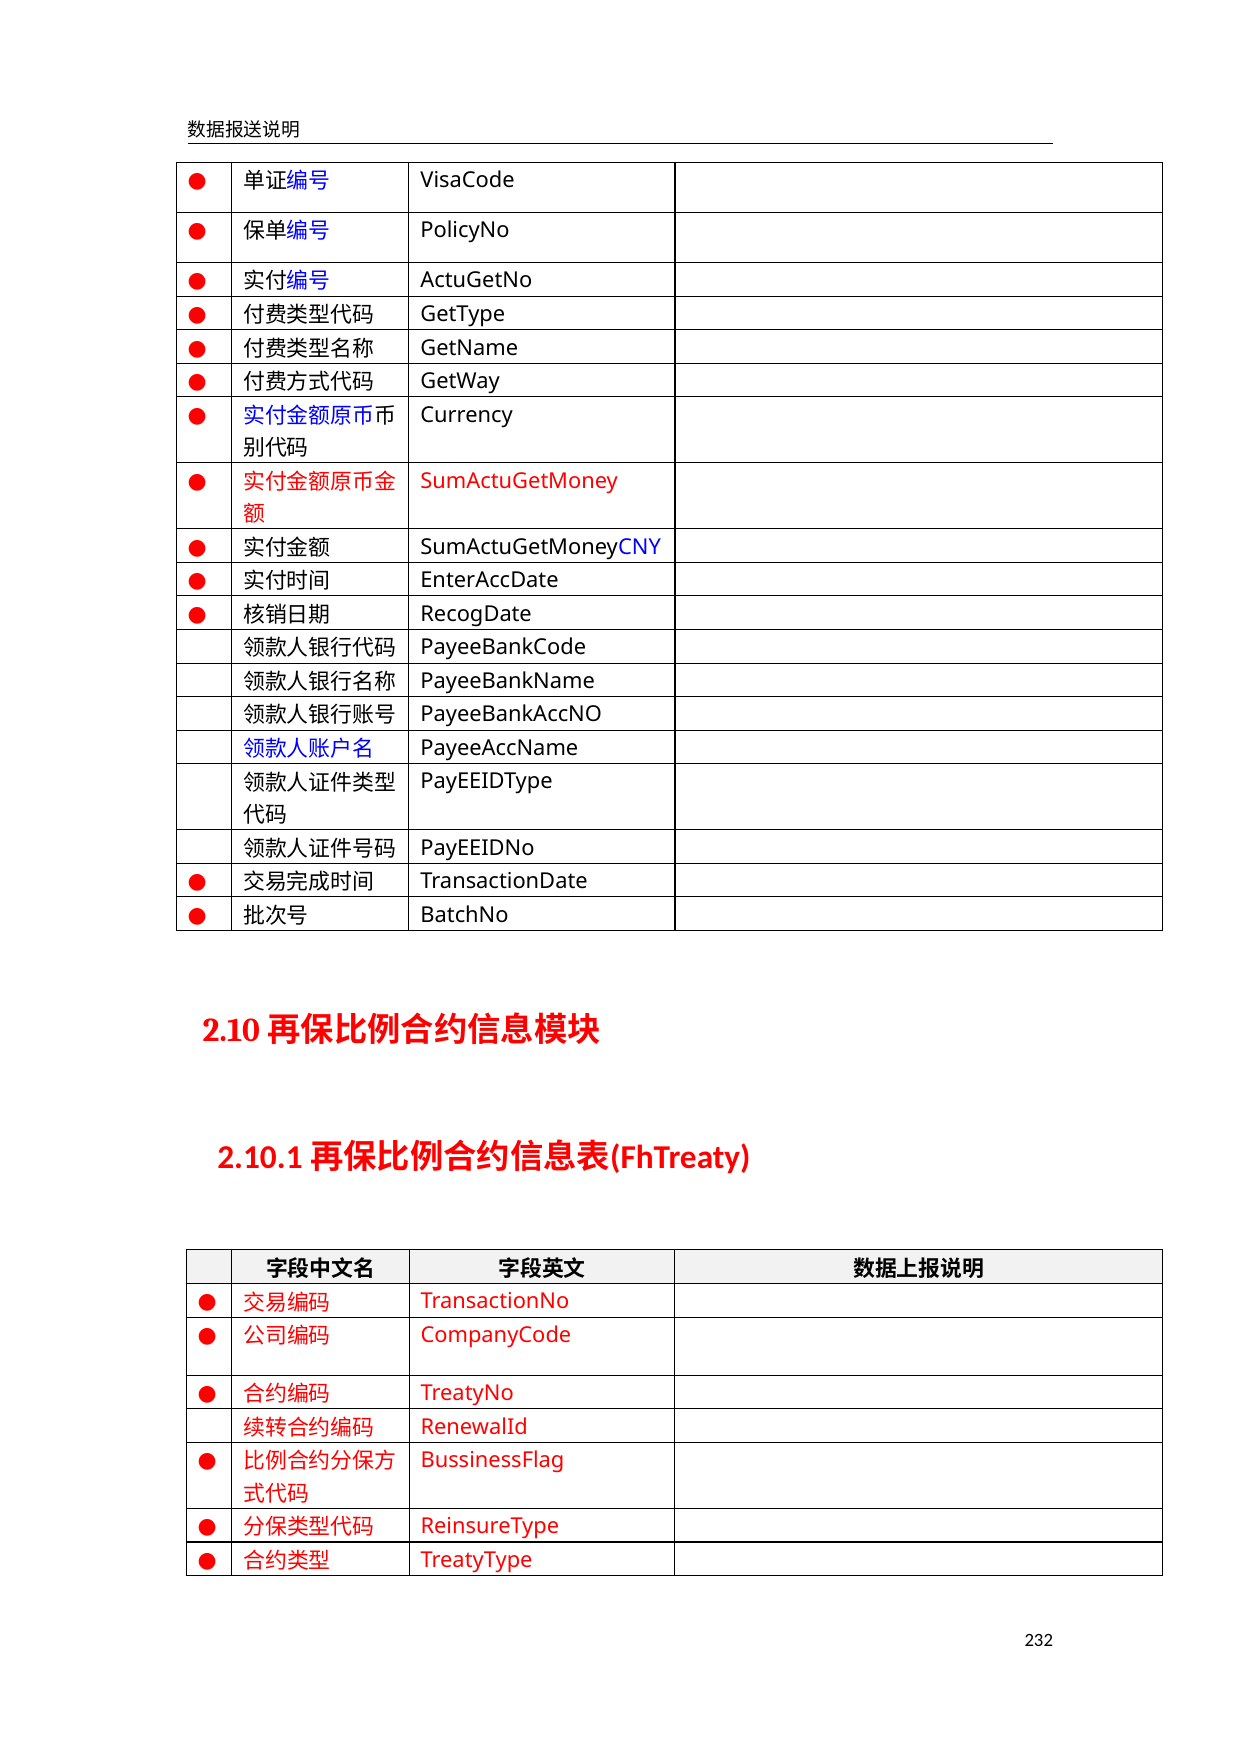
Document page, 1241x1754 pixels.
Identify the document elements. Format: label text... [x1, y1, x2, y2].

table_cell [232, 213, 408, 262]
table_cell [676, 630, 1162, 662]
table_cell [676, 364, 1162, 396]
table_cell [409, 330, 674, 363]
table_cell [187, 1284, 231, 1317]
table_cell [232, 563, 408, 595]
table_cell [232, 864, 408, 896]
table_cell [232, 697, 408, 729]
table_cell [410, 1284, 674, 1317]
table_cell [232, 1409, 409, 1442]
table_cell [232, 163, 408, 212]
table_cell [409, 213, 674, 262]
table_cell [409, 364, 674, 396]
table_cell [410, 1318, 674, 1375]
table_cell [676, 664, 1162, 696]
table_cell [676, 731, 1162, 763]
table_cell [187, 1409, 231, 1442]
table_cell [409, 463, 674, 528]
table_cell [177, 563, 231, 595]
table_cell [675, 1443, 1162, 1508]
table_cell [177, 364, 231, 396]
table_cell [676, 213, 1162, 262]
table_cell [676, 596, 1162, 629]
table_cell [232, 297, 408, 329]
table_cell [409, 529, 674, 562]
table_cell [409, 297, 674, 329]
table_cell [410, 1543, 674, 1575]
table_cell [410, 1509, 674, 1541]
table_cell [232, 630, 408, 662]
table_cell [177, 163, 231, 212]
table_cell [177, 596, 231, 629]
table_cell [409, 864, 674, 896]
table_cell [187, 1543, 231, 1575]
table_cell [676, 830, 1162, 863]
subtitle 再保比例合约信息模块 [202, 994, 1053, 1059]
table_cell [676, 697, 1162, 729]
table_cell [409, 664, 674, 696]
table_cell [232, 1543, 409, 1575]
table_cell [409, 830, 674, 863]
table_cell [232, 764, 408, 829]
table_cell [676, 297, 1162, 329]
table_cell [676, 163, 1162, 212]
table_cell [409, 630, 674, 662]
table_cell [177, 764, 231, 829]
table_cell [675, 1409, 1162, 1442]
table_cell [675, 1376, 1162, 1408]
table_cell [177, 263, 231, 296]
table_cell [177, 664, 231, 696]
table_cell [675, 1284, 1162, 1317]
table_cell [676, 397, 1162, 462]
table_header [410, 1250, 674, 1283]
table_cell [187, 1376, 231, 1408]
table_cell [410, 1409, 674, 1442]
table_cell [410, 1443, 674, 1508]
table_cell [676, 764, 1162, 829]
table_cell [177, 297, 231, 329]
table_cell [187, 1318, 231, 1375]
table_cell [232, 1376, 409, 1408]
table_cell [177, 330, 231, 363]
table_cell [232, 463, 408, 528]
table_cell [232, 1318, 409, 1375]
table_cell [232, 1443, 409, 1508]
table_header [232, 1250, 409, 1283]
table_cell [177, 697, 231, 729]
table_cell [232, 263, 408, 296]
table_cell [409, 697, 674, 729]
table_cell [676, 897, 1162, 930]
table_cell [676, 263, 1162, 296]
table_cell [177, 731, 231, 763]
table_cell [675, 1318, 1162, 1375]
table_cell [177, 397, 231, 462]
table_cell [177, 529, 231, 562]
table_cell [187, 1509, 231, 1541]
subtitle 再保比例合约信息表(FhTreaty) [217, 1121, 1053, 1186]
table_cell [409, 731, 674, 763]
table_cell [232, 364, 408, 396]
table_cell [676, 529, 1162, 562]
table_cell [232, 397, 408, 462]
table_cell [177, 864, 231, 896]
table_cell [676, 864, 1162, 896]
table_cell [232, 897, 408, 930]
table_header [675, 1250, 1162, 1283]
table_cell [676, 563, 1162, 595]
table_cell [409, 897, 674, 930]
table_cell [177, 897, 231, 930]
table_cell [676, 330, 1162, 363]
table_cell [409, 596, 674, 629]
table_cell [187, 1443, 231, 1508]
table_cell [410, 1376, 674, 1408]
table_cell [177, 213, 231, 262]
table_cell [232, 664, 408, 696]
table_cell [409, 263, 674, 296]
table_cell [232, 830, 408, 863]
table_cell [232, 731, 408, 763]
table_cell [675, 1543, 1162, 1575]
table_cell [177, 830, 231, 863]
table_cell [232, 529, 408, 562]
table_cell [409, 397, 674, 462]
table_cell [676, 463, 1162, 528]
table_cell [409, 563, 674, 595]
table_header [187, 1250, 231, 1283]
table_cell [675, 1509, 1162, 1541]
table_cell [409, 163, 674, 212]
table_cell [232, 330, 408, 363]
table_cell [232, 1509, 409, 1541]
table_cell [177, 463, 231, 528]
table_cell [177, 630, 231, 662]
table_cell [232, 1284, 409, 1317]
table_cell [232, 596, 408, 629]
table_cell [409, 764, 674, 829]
